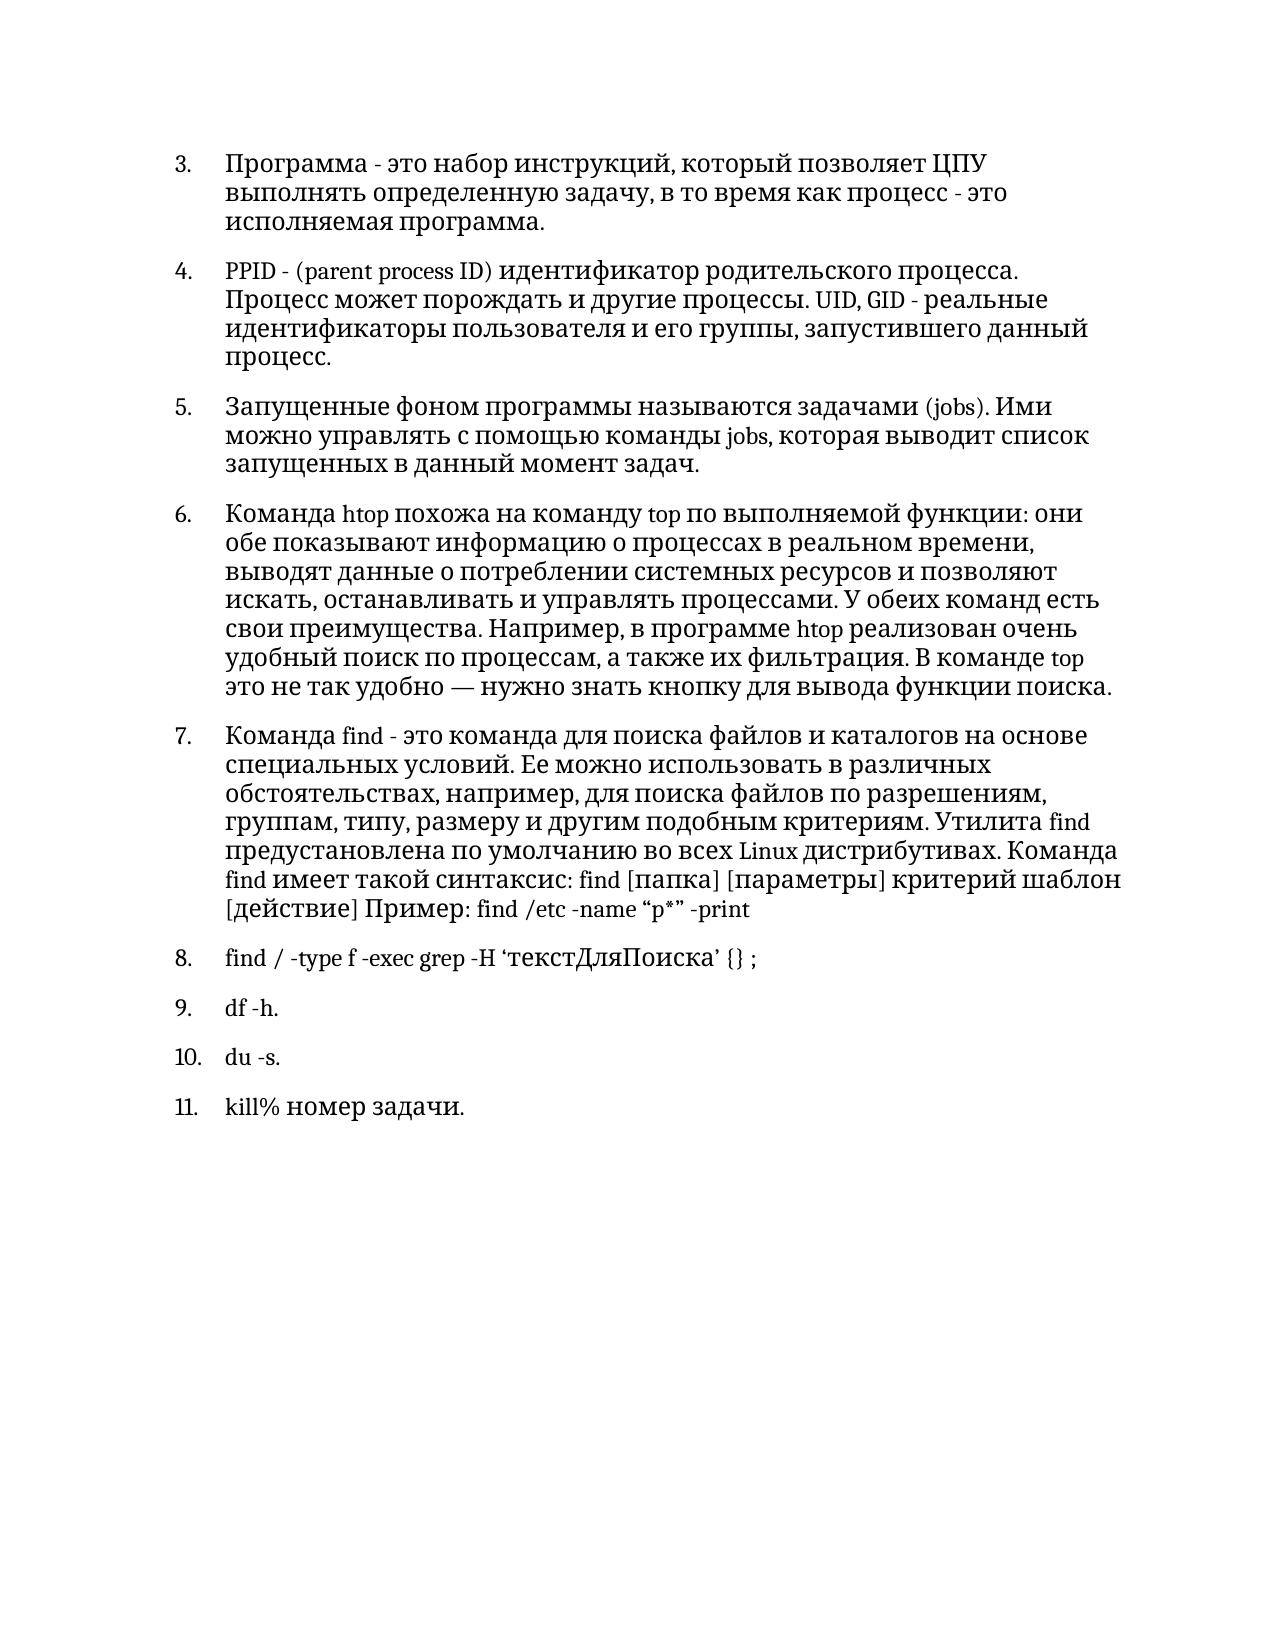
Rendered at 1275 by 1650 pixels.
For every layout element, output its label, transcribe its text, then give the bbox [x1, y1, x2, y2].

list Команда htop похожа на команду top по выполняемой функции: они обе показывают информацию о процессах в реальном времени, выводят данные о потреблении системных ресурсов и позволяют искать, останавливать и управлять процессами. У обеих команд есть свои преимущества. Например, в программе htop реализован очень удобный поиск по процессам, а также их фильтрация. В команде top это не так удобно — нужно знать кнопку для вывода функции поиска. [175, 500, 1125, 701]
list df -h. [175, 994, 1125, 1022]
list Команда find - это команда для поиска файлов и каталогов на основе специальных условий. Ее можно использовать в различных обстоятельствах, например, для поиска файлов по разрешениям, группам, типу, размеру и другим подобным критериям. Утилита find предустановлена по умолчанию во всех Linux дистрибутивах. Команда find имеет такой синтаксис: find [папка] [параметры] критерий шаблон [действие] Пример: find /etc -name “p*” -print [175, 722, 1125, 923]
list Программа - это набор инструкций, который позволяет ЦПУ выполнять определенную задачу, в то время как процесс - это исполняемая программа. [175, 150, 1125, 236]
list du -s. [175, 1043, 1125, 1072]
list Запущенные фоном программы называются задачами (jobs). Ими можно управлять с помощью команды jobs, которая выводит список запущенных в данный момент задач. [175, 393, 1125, 479]
list find / -type f -exec grep -H ‘текстДляПоиска’ {} ; [175, 944, 1125, 973]
list PPID - (parent process ID) идентификатор родительского процесса. Процесс может порождать и другие процессы. UID, GID - реальные идентификаторы пользователя и его группы, запустившего данный процесс. [175, 257, 1125, 372]
list kill% номер задачи. [175, 1093, 1125, 1122]
